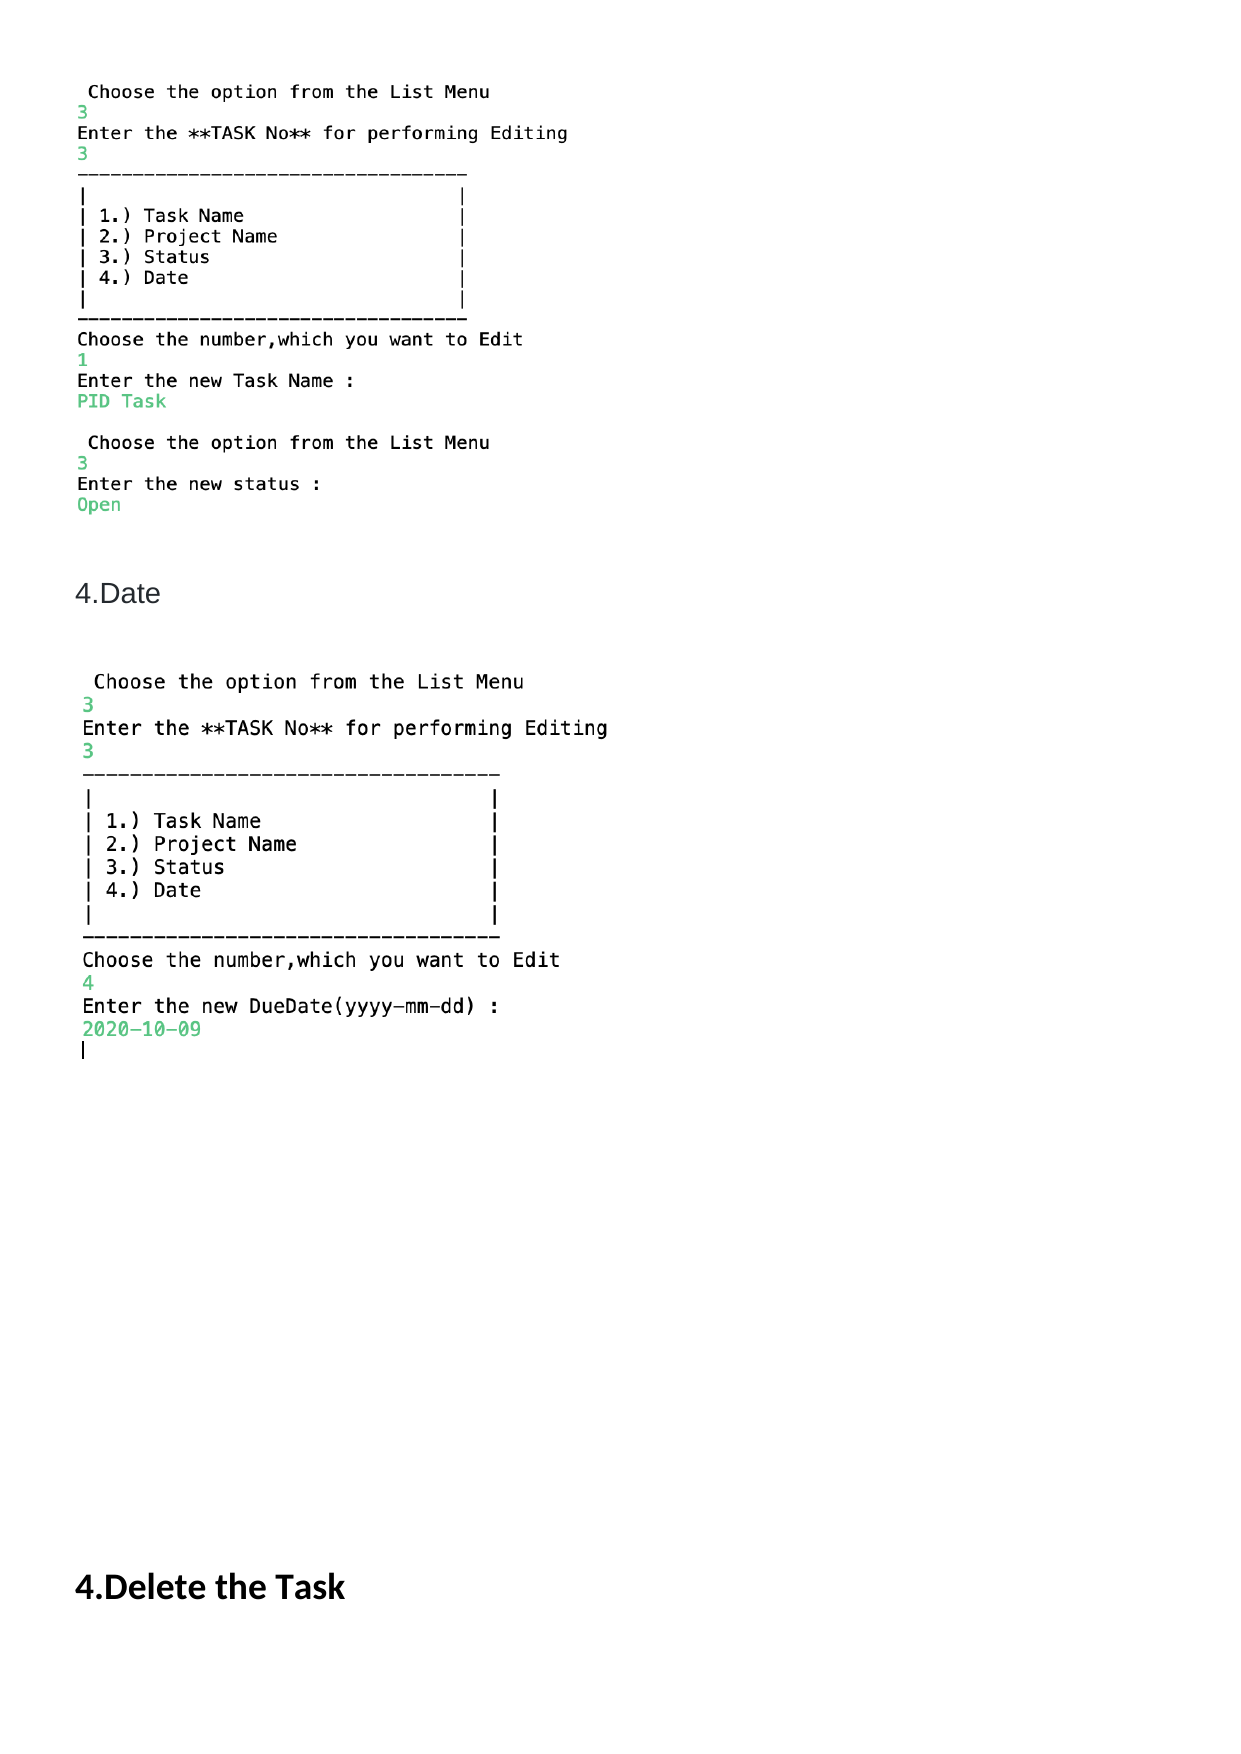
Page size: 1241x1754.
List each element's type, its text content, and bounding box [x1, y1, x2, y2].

picture [75, 75, 599, 531]
picture [75, 655, 651, 1059]
text 4.Date [75, 576, 1165, 609]
text 4.Delete the Task [75, 1563, 1165, 1609]
